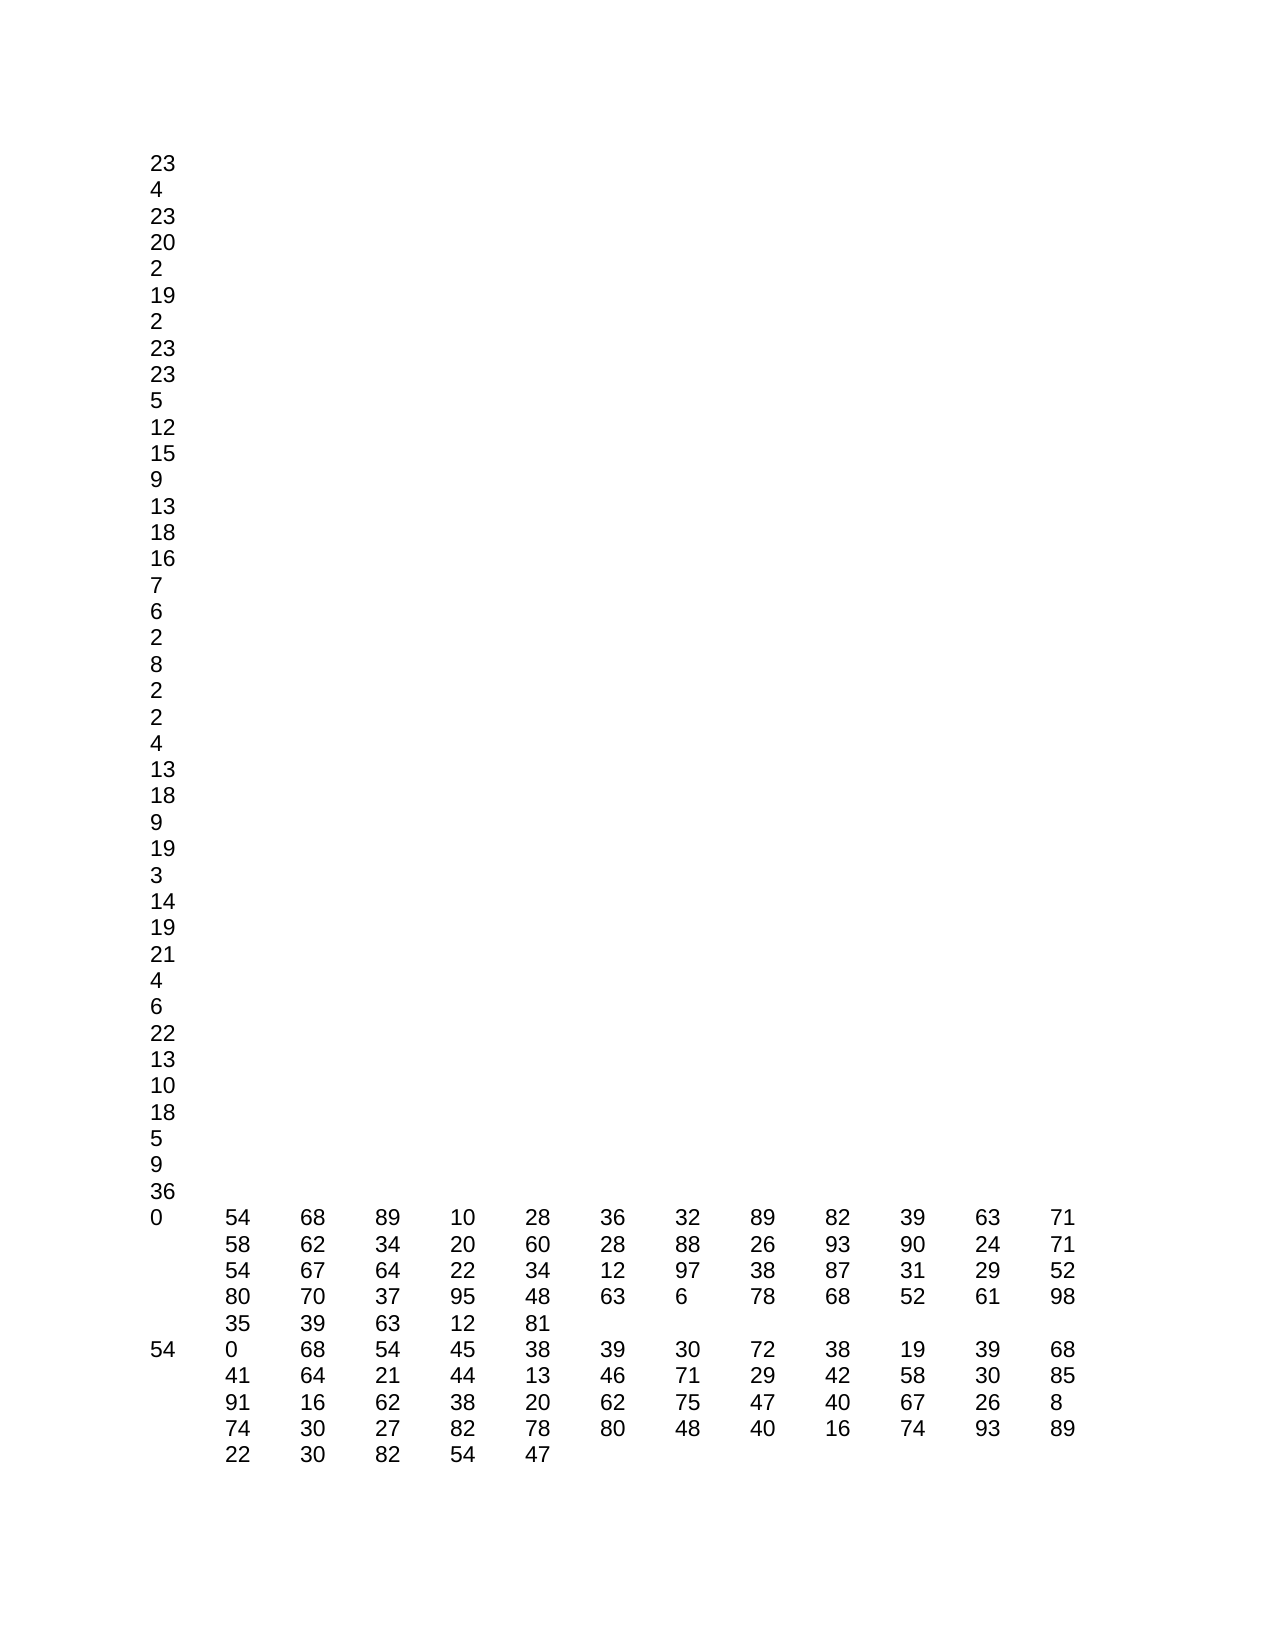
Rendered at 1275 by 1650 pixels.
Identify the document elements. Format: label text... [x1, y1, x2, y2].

text 4 [150, 176, 1125, 203]
text 10 [150, 1072, 1125, 1099]
text 7 [150, 572, 1125, 598]
text 2 [150, 677, 1125, 703]
text 18 [150, 1099, 1125, 1125]
text 13 [150, 1046, 1125, 1072]
text 14 [150, 888, 1125, 914]
text 3 [150, 862, 1125, 888]
text 2 [150, 255, 1125, 282]
text 6 [150, 598, 1125, 624]
text 9 [150, 466, 1125, 493]
text 23 [150, 334, 1125, 361]
text 12 [150, 413, 1125, 440]
text 0 54 68 89 10 28 36 32 89 82 39 63 71 58 62 34 20 60 28 88 26 93 90 24 71 54 67 64 22 34 12 97 38 87 31 29 52 80 70 37 95 48 63 6 78 68 52 61 98 35 39 63 12 81 [150, 1204, 1125, 1336]
text 21 [150, 941, 1125, 967]
text 22 [150, 1020, 1125, 1046]
text 13 [150, 756, 1125, 782]
text 20 [150, 229, 1125, 255]
text 15 [150, 440, 1125, 466]
text 23 [150, 150, 1125, 176]
text 16 [150, 545, 1125, 572]
text 19 [150, 282, 1125, 308]
text 36 [150, 1178, 1125, 1204]
text 8 [150, 651, 1125, 677]
text 5 [150, 387, 1125, 413]
text 23 [150, 361, 1125, 387]
text 6 [150, 993, 1125, 1020]
text 9 [150, 1151, 1125, 1178]
text 19 [150, 914, 1125, 941]
text 2 [150, 308, 1125, 334]
text 5 [150, 1125, 1125, 1151]
text 18 [150, 519, 1125, 545]
text 2 [150, 703, 1125, 730]
text 9 [150, 809, 1125, 835]
text 19 [150, 835, 1125, 862]
text 23 [150, 203, 1125, 229]
text 18 [150, 782, 1125, 809]
text 13 [150, 493, 1125, 519]
text 2 [150, 624, 1125, 651]
text 4 [150, 730, 1125, 756]
text 54 0 68 54 45 38 39 30 72 38 19 39 68 41 64 21 44 13 46 71 29 42 58 30 85 91 16 62 38 20 62 75 47 40 67 26 8 74 30 27 82 78 80 48 40 16 74 93 89 22 30 82 54 47 [150, 1336, 1125, 1468]
text 4 [150, 967, 1125, 993]
